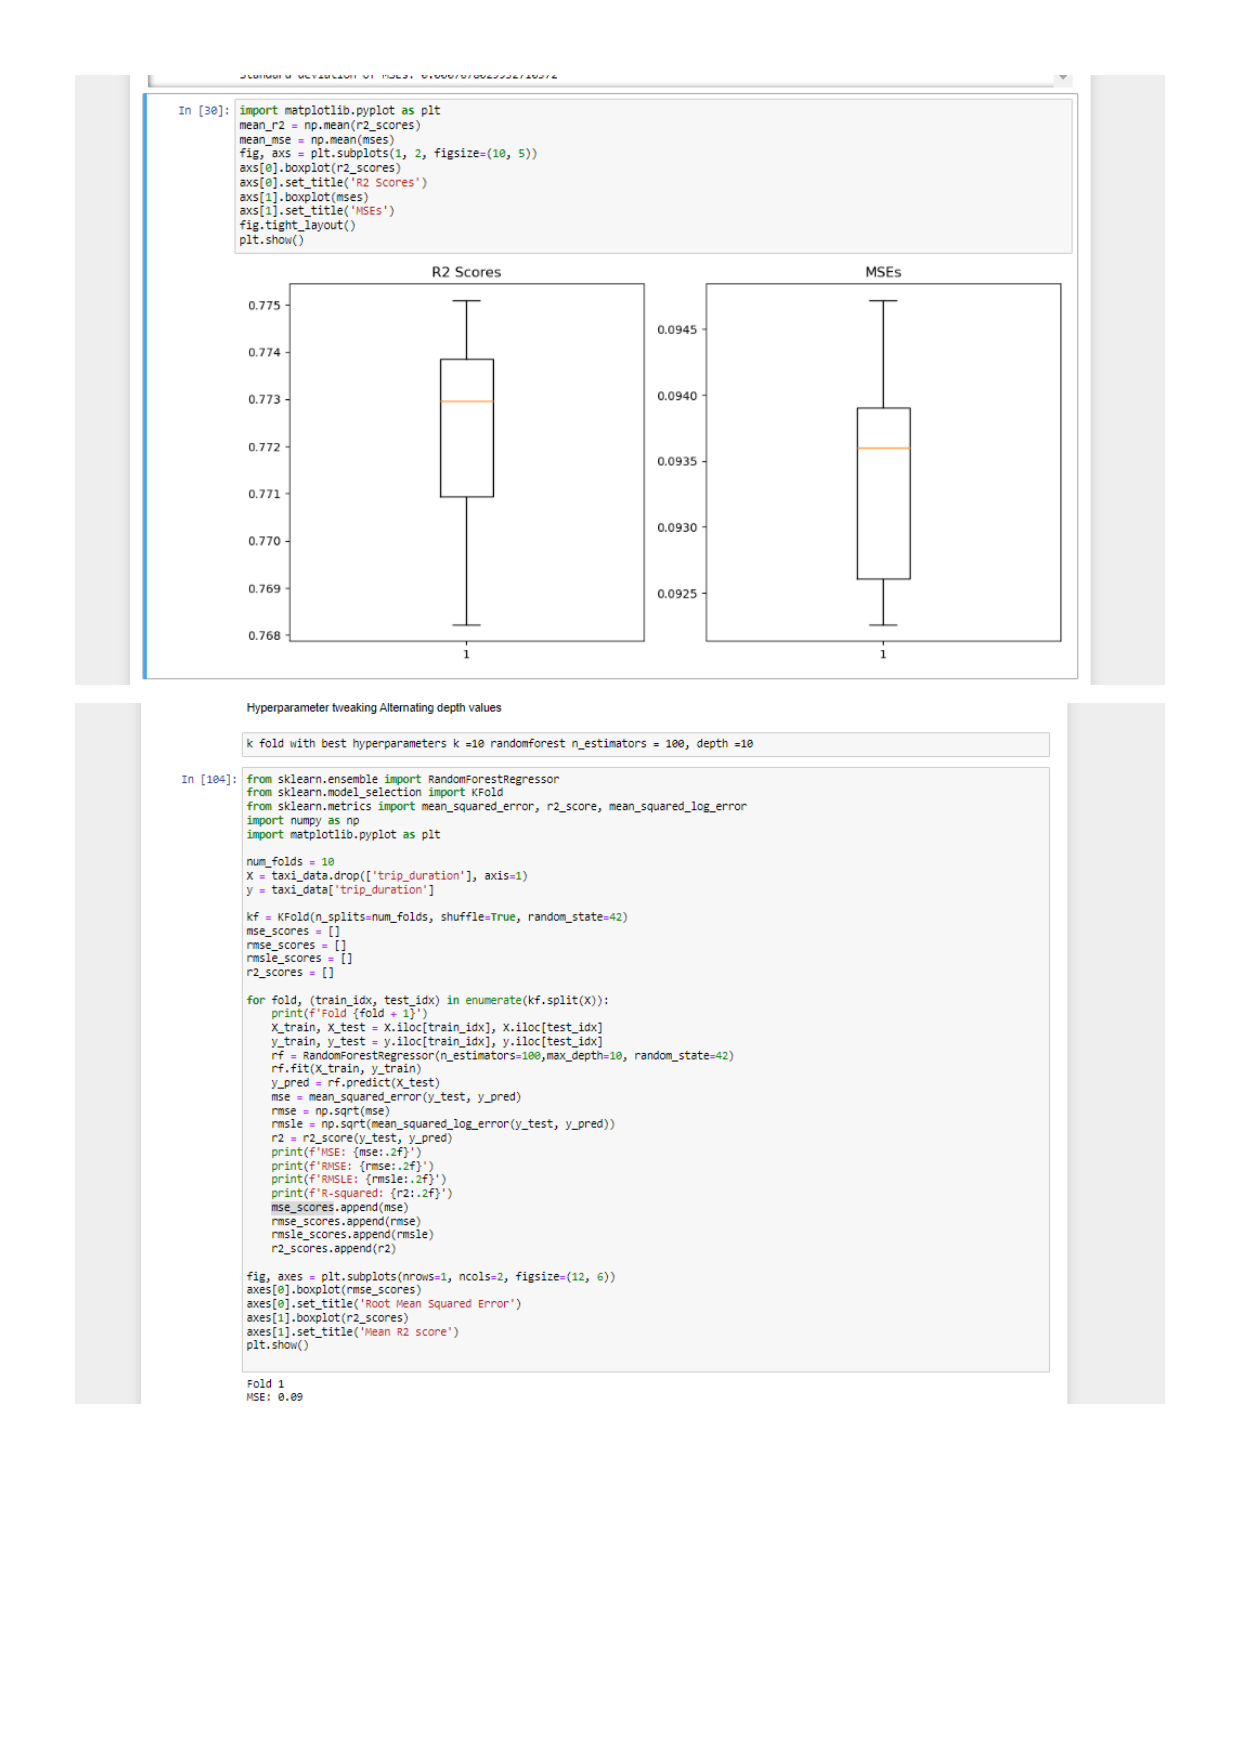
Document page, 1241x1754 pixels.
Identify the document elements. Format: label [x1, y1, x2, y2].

picture [75, 75, 1166, 685]
picture [75, 703, 1166, 1404]
